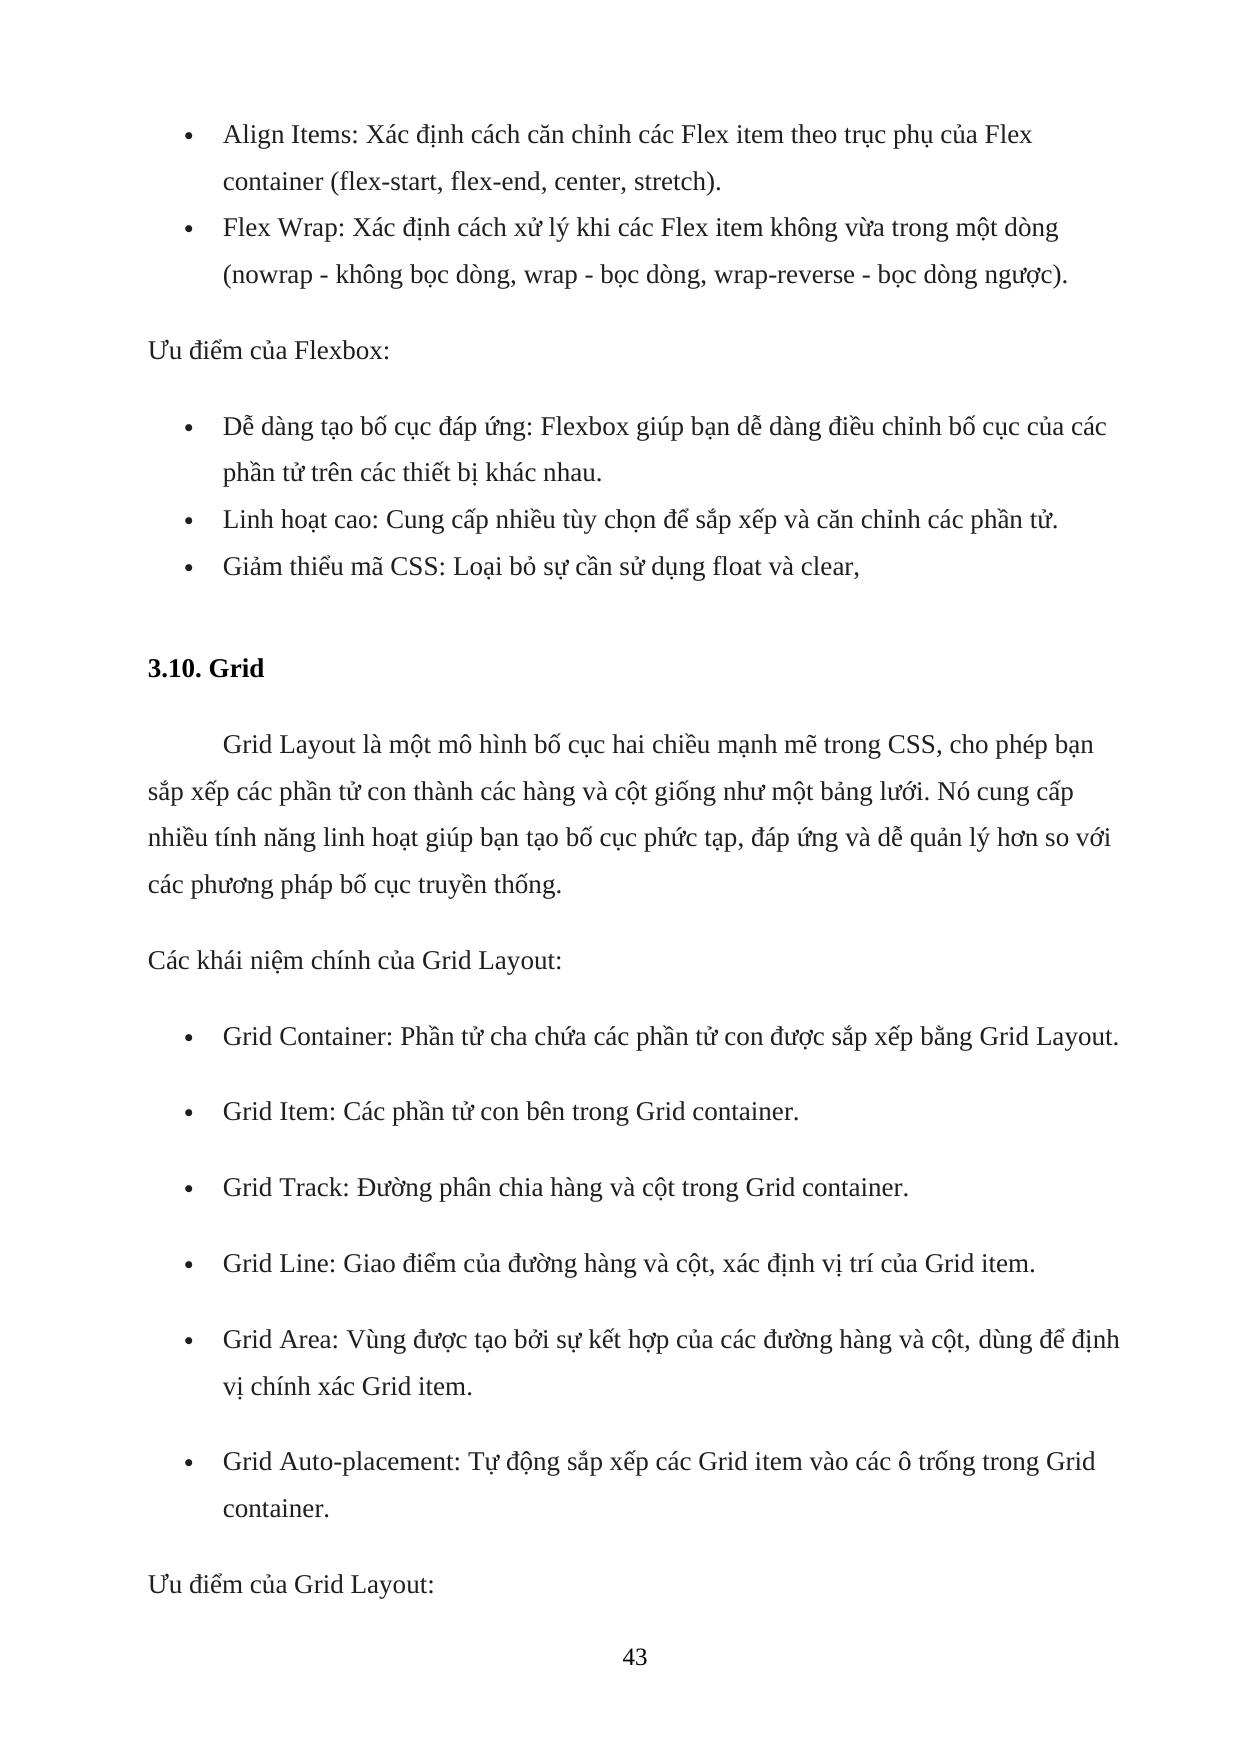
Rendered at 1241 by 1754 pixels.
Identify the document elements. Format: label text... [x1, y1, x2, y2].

text Các khái niệm chính của Grid Layout: [148, 944, 1122, 975]
list Grid Item: Các phần tử con bên trong Grid container. [185, 1095, 1122, 1127]
text Ưu điểm của Grid Layout: [148, 1568, 1122, 1599]
list Linh hoạt cao: Cung cấp nhiều tùy chọn để sắp xếp và căn chỉnh các phần tử. [185, 503, 1122, 534]
list Align Items: Xác định cách căn chỉnh các Flex item theo trục phụ của Flex container (flex-start, flex-end, center, stretch). [185, 118, 1122, 196]
subtitle 3.10. Grid [148, 652, 1122, 683]
list Flex Wrap: Xác định cách xử lý khi các Flex item không vừa trong một dòng (nowrap - không bọc dòng, wrap - bọc dòng, wrap-reverse - bọc dòng ngược). [185, 211, 1122, 289]
list Grid Line: Giao điểm của đường hàng và cột, xác định vị trí của Grid item. [185, 1247, 1122, 1278]
list Grid Area: Vùng được tạo bởi sự kết hợp của các đường hàng và cột, dùng để định vị chính xác Grid item. [185, 1323, 1122, 1401]
text Ưu điểm của Flexbox: [148, 334, 1122, 365]
list Dễ dàng tạo bố cục đáp ứng: Flexbox giúp bạn dễ dàng điều chỉnh bố cục của các phần tử trên các thiết bị khác nhau. [185, 410, 1122, 488]
list Giảm thiểu mã CSS: Loại bỏ sự cần sử dụng float và clear, [185, 550, 1122, 581]
list Grid Auto-placement: Tự động sắp xếp các Grid item vào các ô trống trong Grid container. [185, 1445, 1122, 1523]
list Grid Track: Đường phân chia hàng và cột trong Grid container. [185, 1171, 1122, 1202]
text Grid Layout là một mô hình bố cục hai chiều mạnh mẽ trong CSS, cho phép bạn sắp xếp các phần tử con thành các hàng và cột giống như một bảng lưới. Nó cung cấp nhiều tính năng linh hoạt giúp bạn tạo bố cục phức tạp, đáp ứng và dễ quản lý hơn so với các phương pháp bố cục truyền thống. [148, 728, 1122, 899]
list Grid Container: Phần tử cha chứa các phần tử con được sắp xếp bằng Grid Layout. [185, 1019, 1122, 1051]
